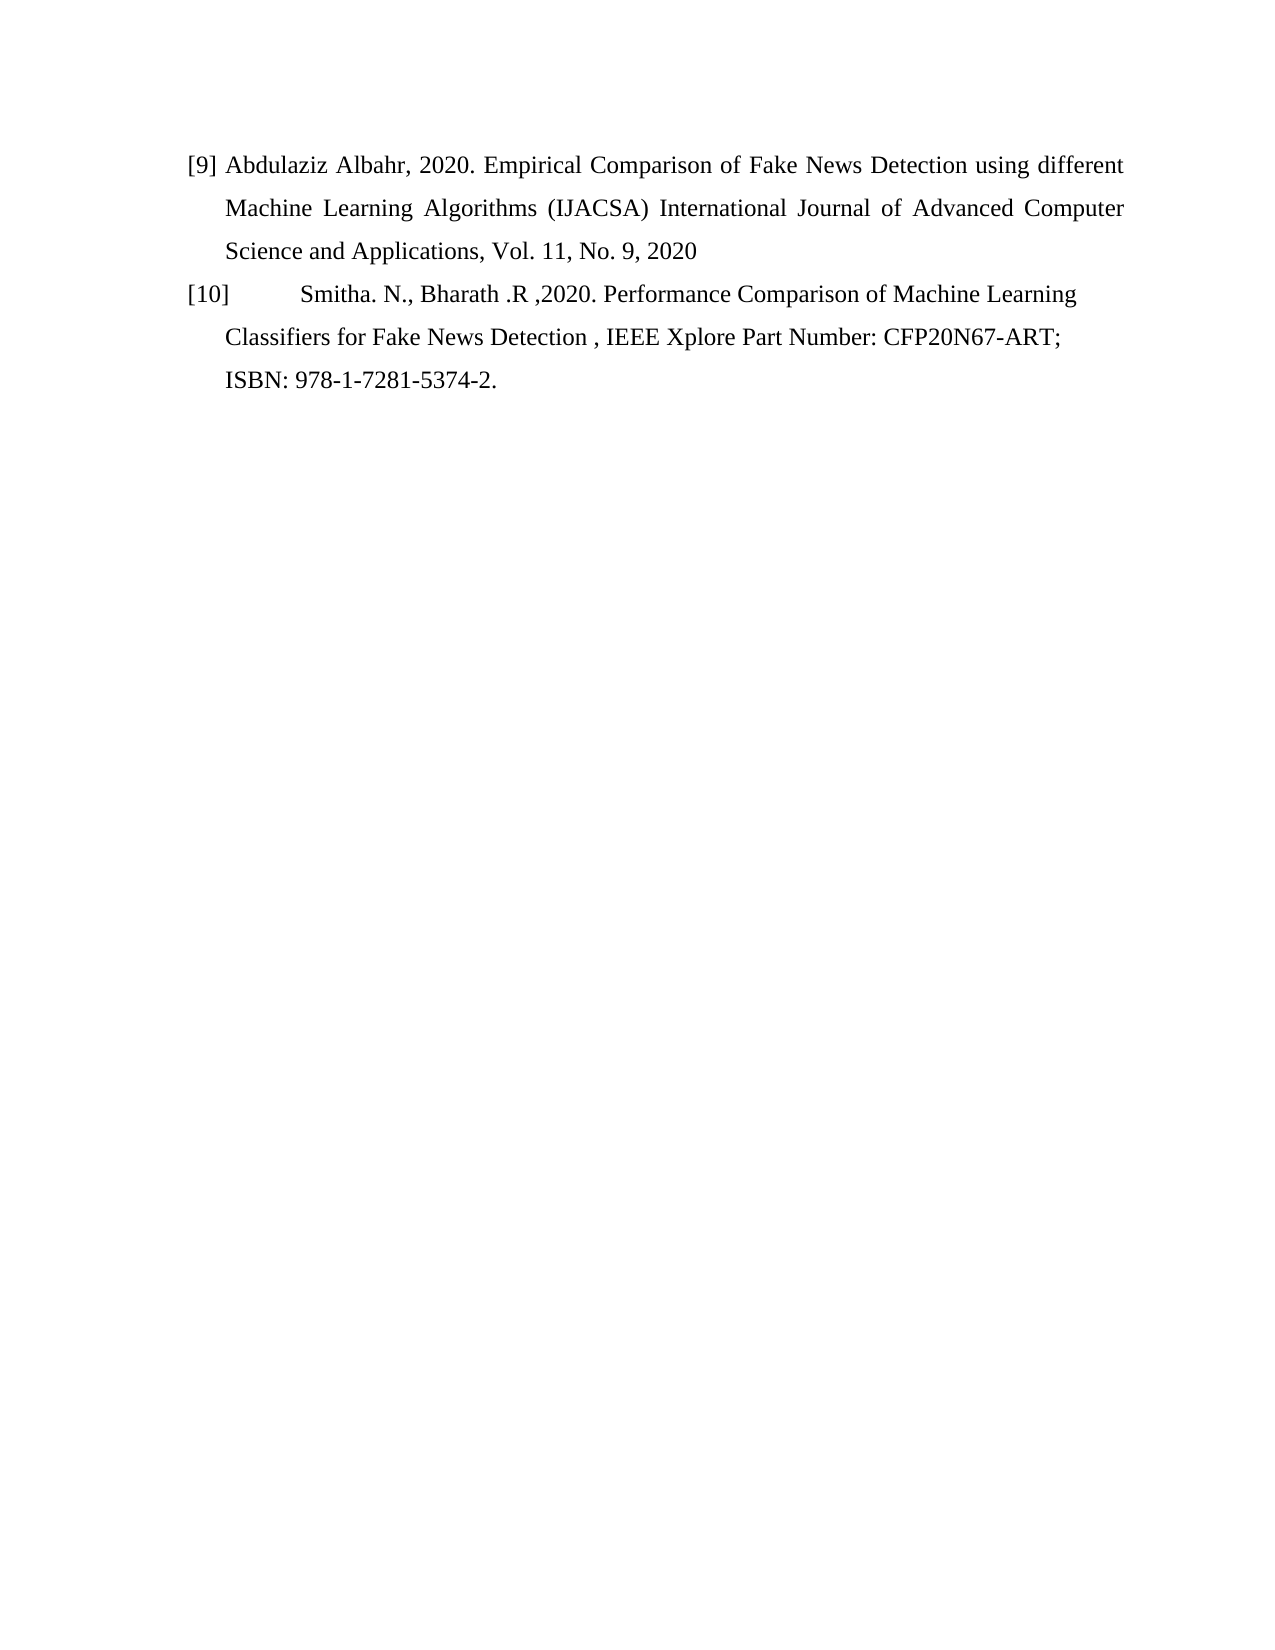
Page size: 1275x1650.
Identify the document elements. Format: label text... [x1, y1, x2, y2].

list Abdulaziz Albahr, 2020. Empirical Comparison of Fake News Detection using different Machine Learning Algorithms (IJACSA) International Journal of Advanced Computer Science and Applications, Vol. 11, No. 9, 2020 [187, 150, 1125, 265]
list Smitha. N., Bharath .R ,2020. Performance Comparison of Machine Learning Classifiers for Fake News Detection , IEEE Xplore Part Number: CFP20N67-ART; ISBN: 978-1-7281-5374-2. [187, 279, 1125, 394]
